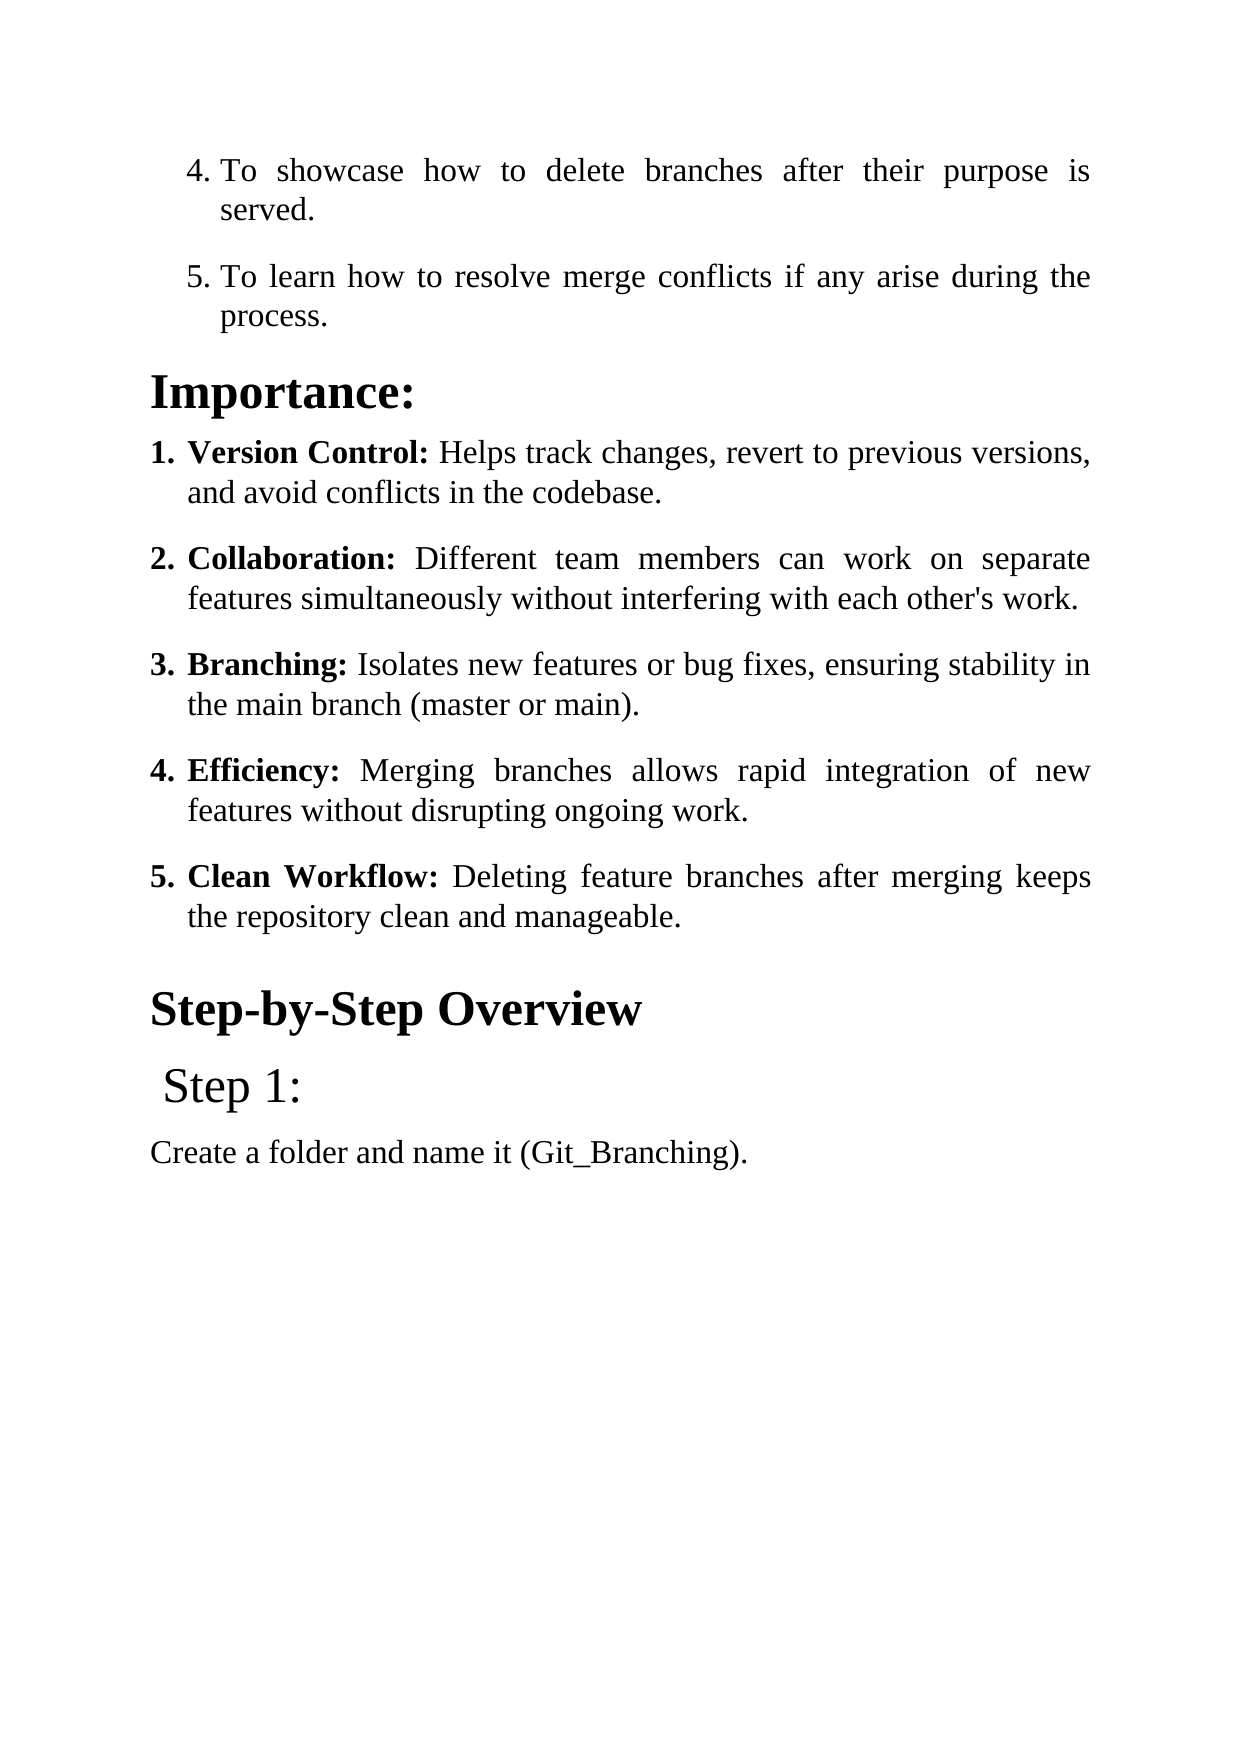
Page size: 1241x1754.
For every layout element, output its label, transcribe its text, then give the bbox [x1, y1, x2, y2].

list Version Control: Helps track changes, revert to previous versions, and avoid conflicts in the codebase. [150, 432, 1092, 510]
text Step 1: [149, 1056, 745, 1113]
list Efficiency: Merging branches allows rapid integration of new features without disrupting ongoing work. [150, 751, 1092, 828]
text Create a folder and name it (Git_Branching). [150, 1132, 1092, 1170]
list Clean Workflow: Deleting feature branches after merging keeps the repository clean and manageable. [150, 857, 1092, 934]
list To showcase how to delete branches after their purpose is served. [186, 150, 1092, 228]
list Branching: Isolates new features or bug fixes, ensuring stability in the main branch (master or main). [150, 644, 1092, 722]
list Collaboration: Different team members can work on separate features simultaneously without interfering with each other's work. [150, 538, 1092, 616]
text Step-by-Step Overview [149, 979, 745, 1037]
text Importance: [149, 362, 745, 419]
list To learn how to resolve merge conflicts if any arise during the process. [186, 256, 1092, 334]
